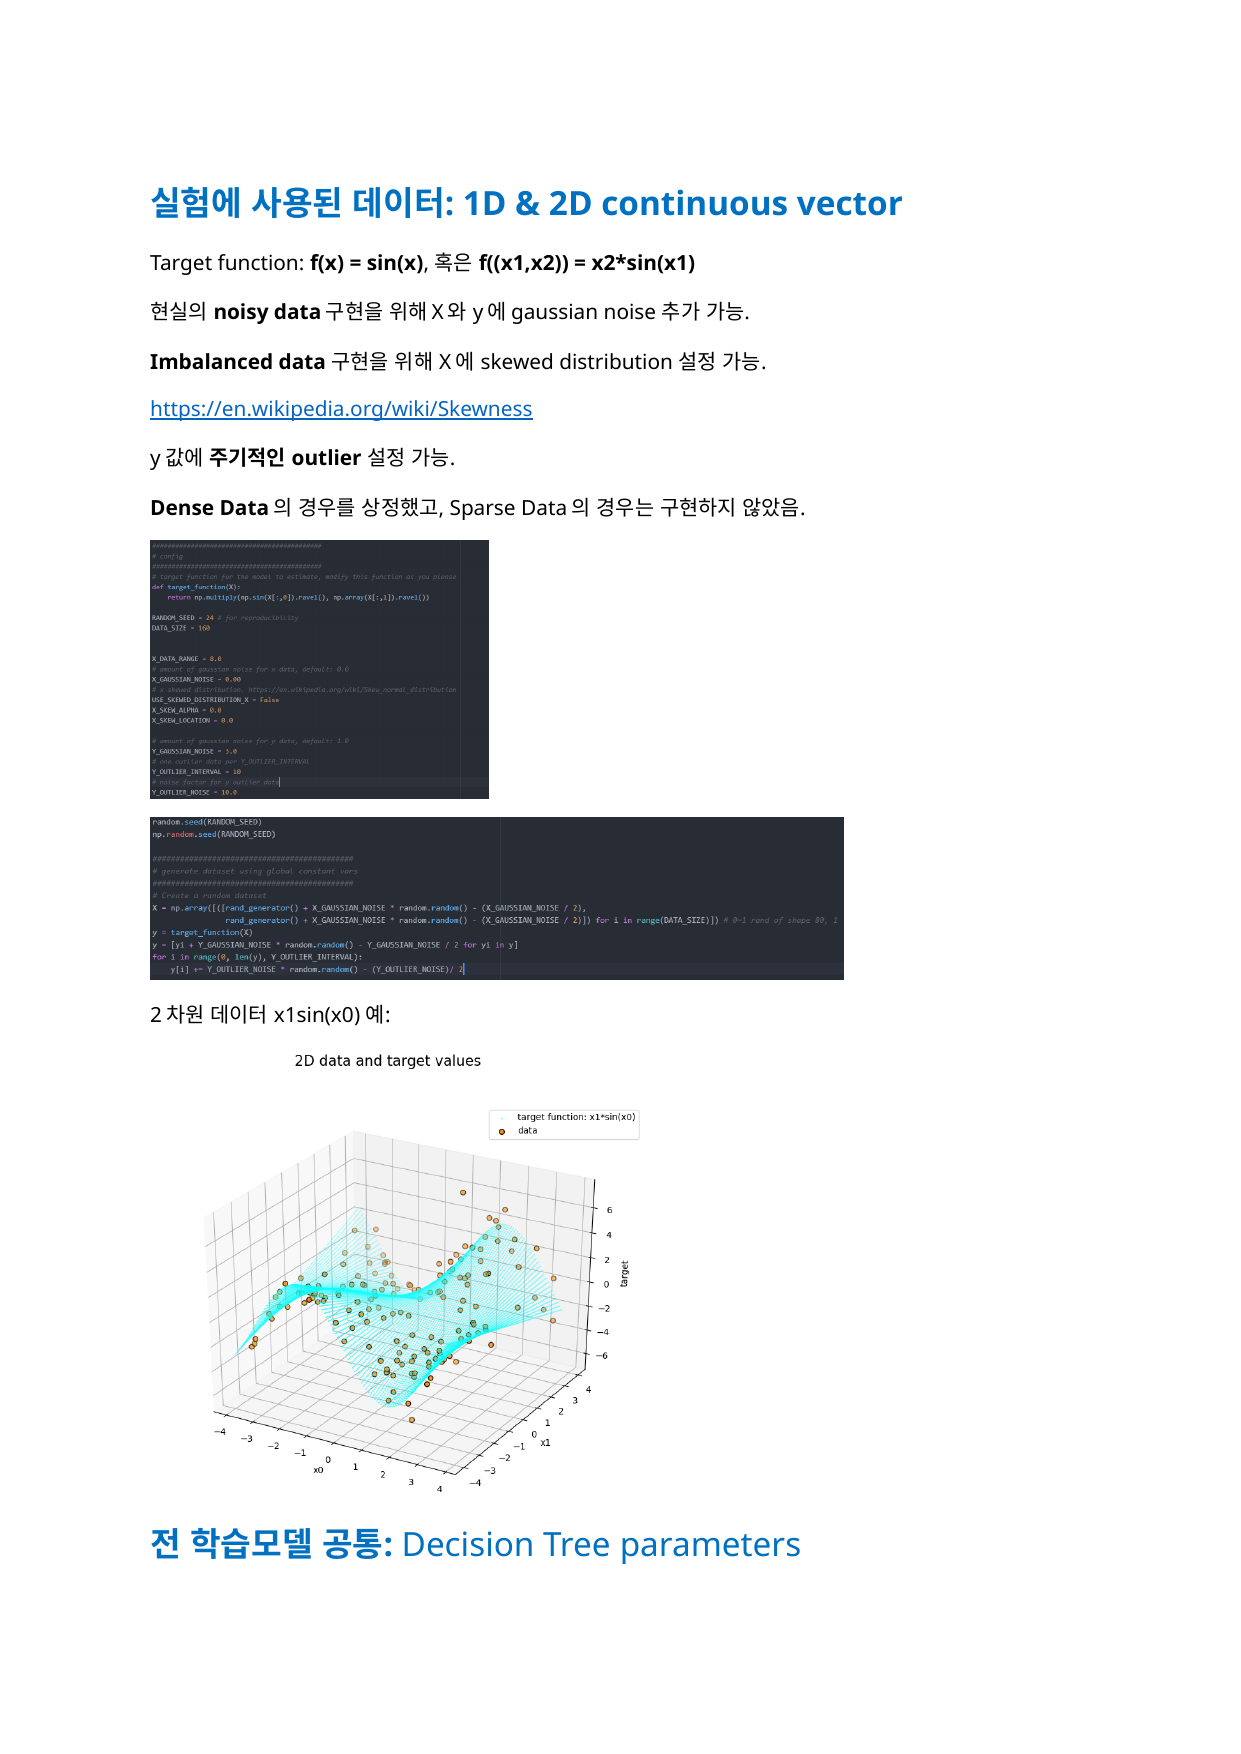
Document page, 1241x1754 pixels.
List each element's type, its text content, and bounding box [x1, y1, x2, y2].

text Target function: f(x) = sin(x), 혹은 f((x1,x2)) = x2*sin(x1) [150, 246, 1090, 276]
text https://en.wikipedia.org/wiki/Skewness [150, 394, 1090, 423]
text 전 학습모델 공통: Decision Tree parameters [150, 1518, 1090, 1566]
picture [150, 540, 489, 799]
text Dense Data의 경우를 상정했고, Sparse Data의 경우는 구현하지 않았음. [150, 491, 1090, 521]
text 현실의 noisy data구현을 위해X와 y에gaussian noise 추가 가능. [150, 296, 1090, 326]
picture [150, 1047, 650, 1499]
text y값에 주기적인 outlier 설정 가능. [150, 442, 1090, 472]
text 2차원 데이터 x1sin(x0) 예: [150, 998, 1090, 1028]
text Imbalanced data 구현을 위해 X에 skewed distribution 설정 가능. [150, 345, 1090, 375]
picture [150, 817, 844, 980]
text 실험에 사용된 데이터: 1D & 2D continuous vector [150, 177, 1090, 226]
